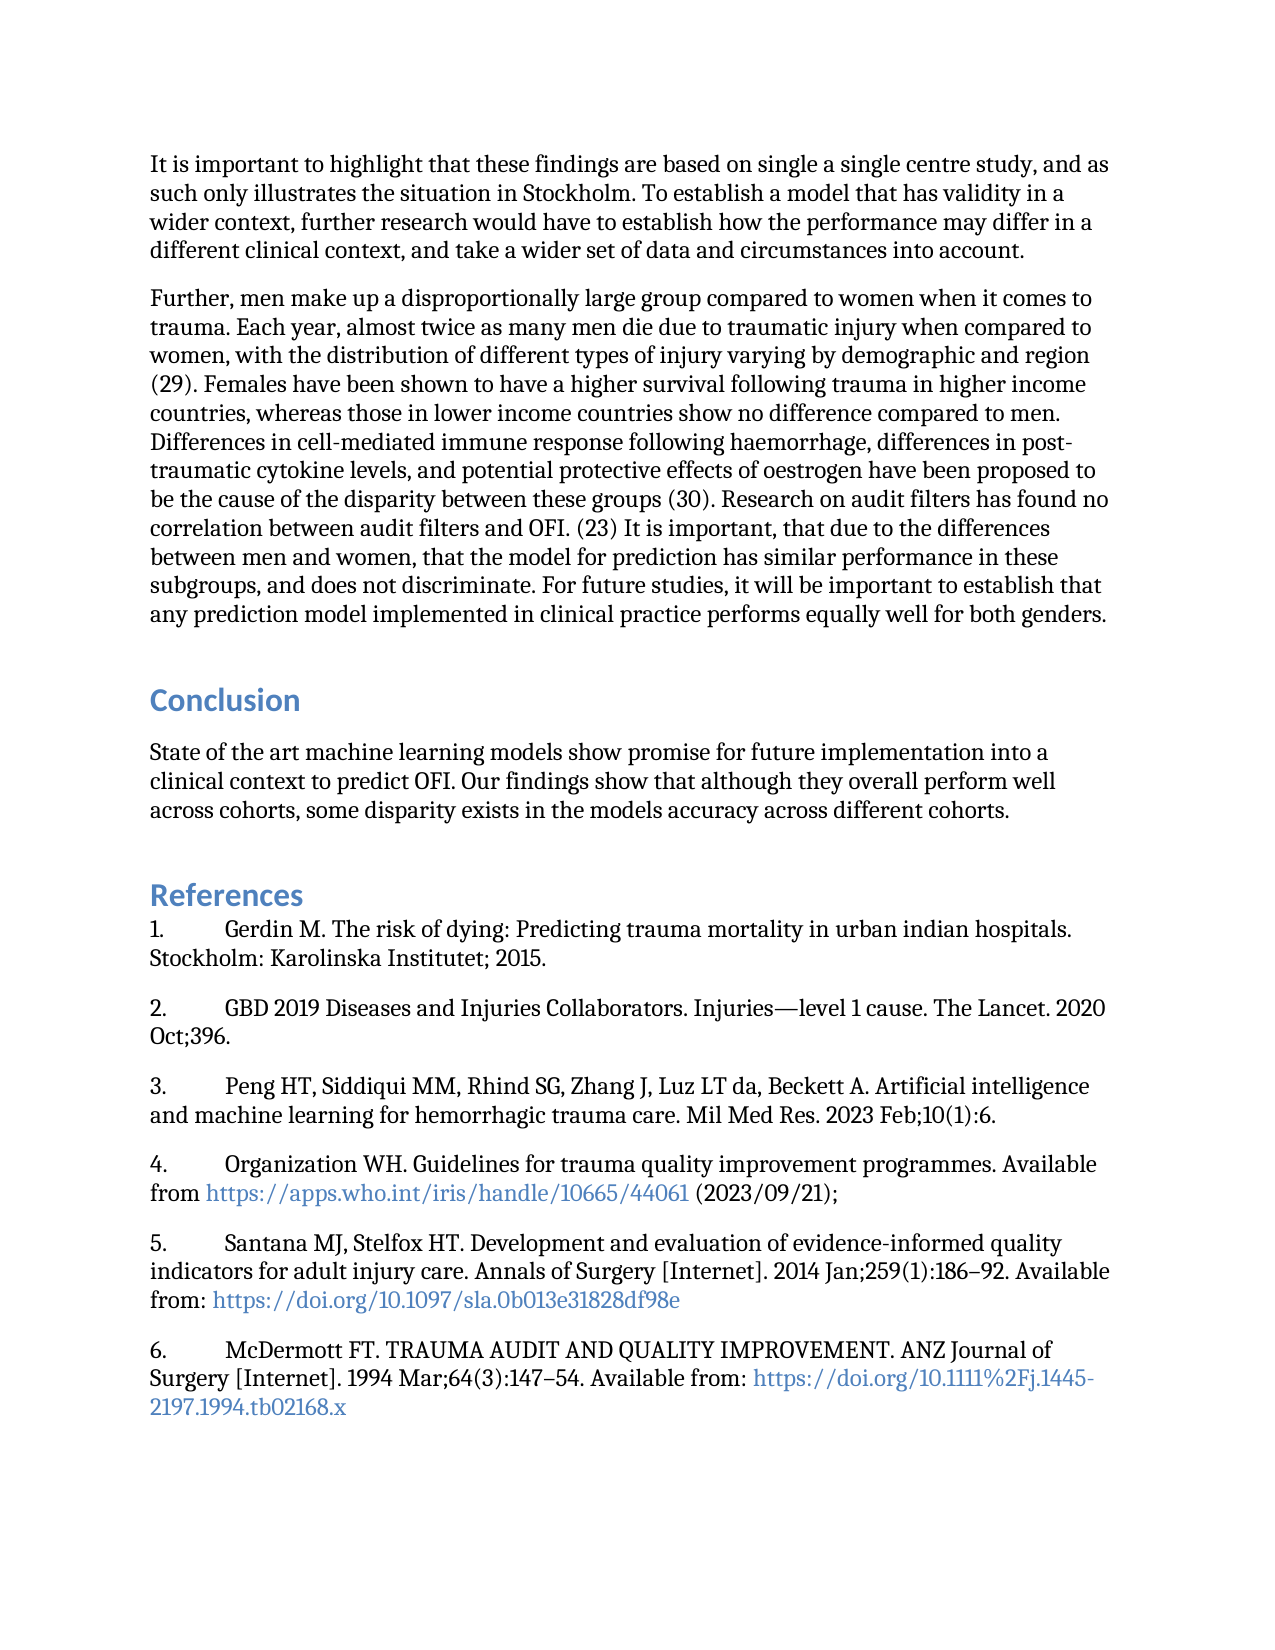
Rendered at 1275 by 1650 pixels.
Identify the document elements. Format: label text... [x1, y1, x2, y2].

text 4. Organization WH. Guidelines for trauma quality improvement programmes. Available from https://apps.who.int/iris/handle/10665/44061 (2023/09/21); [150, 1150, 1125, 1208]
text 1. Gerdin M. The risk of dying: Predicting trauma mortality in urban indian hospitals. Stockholm: Karolinska Institutet; 2015. [150, 915, 1125, 973]
subtitle Conclusion [150, 679, 1125, 719]
text It is important to highlight that these findings are based on single a single centre study, and as such only illustrates the situation in Stockholm. To establish a model that has validity in a wider context, further research would have to establish how the performance may differ in a different clinical context, and take a wider set of data and circumstances into account. [150, 150, 1125, 265]
text 3. Peng HT, Siddiqui MM, Rhind SG, Zhang J, Luz LT da, Beckett A. Artificial intelligence and machine learning for hemorrhagic trauma care. Mil Med Res. 2023 Feb;10(1):6. [150, 1072, 1125, 1129]
text State of the art machine learning models show promise for future implementation into a clinical context to predict OFI. Our findings show that although they overall perform well across cohorts, some disparity exists in the models accuracy across different cohorts. [150, 738, 1125, 824]
text Further, men make up a disproportionally large group compared to women when it comes to trauma. Each year, almost twice as many men die due to traumatic injury when compared to women, with the distribution of different types of injury varying by demographic and region (29). Females have been shown to have a higher survival following trauma in higher income countries, whereas those in lower income countries show no difference compared to men. Differences in cell-mediated immune response following haemorrhage, differences in post-traumatic cytokine levels, and potential protective effects of oestrogen have been proposed to be the cause of the disparity between these groups (30). Research on audit filters has found no correlation between audit filters and OFI. (23) It is important, that due to the differences between men and women, that the model for prediction has similar performance in these subgroups, and does not discriminate. For future studies, it will be important to establish that any prediction model implemented in clinical practice performs equally well for both genders. [150, 284, 1125, 629]
text 5. Santana MJ, Stelfox HT. Development and evaluation of evidence-informed quality indicators for adult injury care. Annals of Surgery [Internet]. 2014 Jan;259(1):186–92. Available from: https://doi.org/10.1097/sla.0b013e31828df98e [150, 1228, 1125, 1315]
subtitle References [150, 874, 1125, 915]
text 2. GBD 2019 Diseases and Injuries Collaborators. Injuries—level 1 cause. The Lancet. 2020 Oct;396. [150, 993, 1125, 1051]
text 6. McDermott FT. TRAUMA AUDIT AND QUALITY IMPROVEMENT. ANZ Journal of Surgery [Internet]. 1994 Mar;64(3):147–54. Available from: https://doi.org/10.1111%2Fj.1445-2197.1994.tb02168.x [150, 1336, 1125, 1422]
